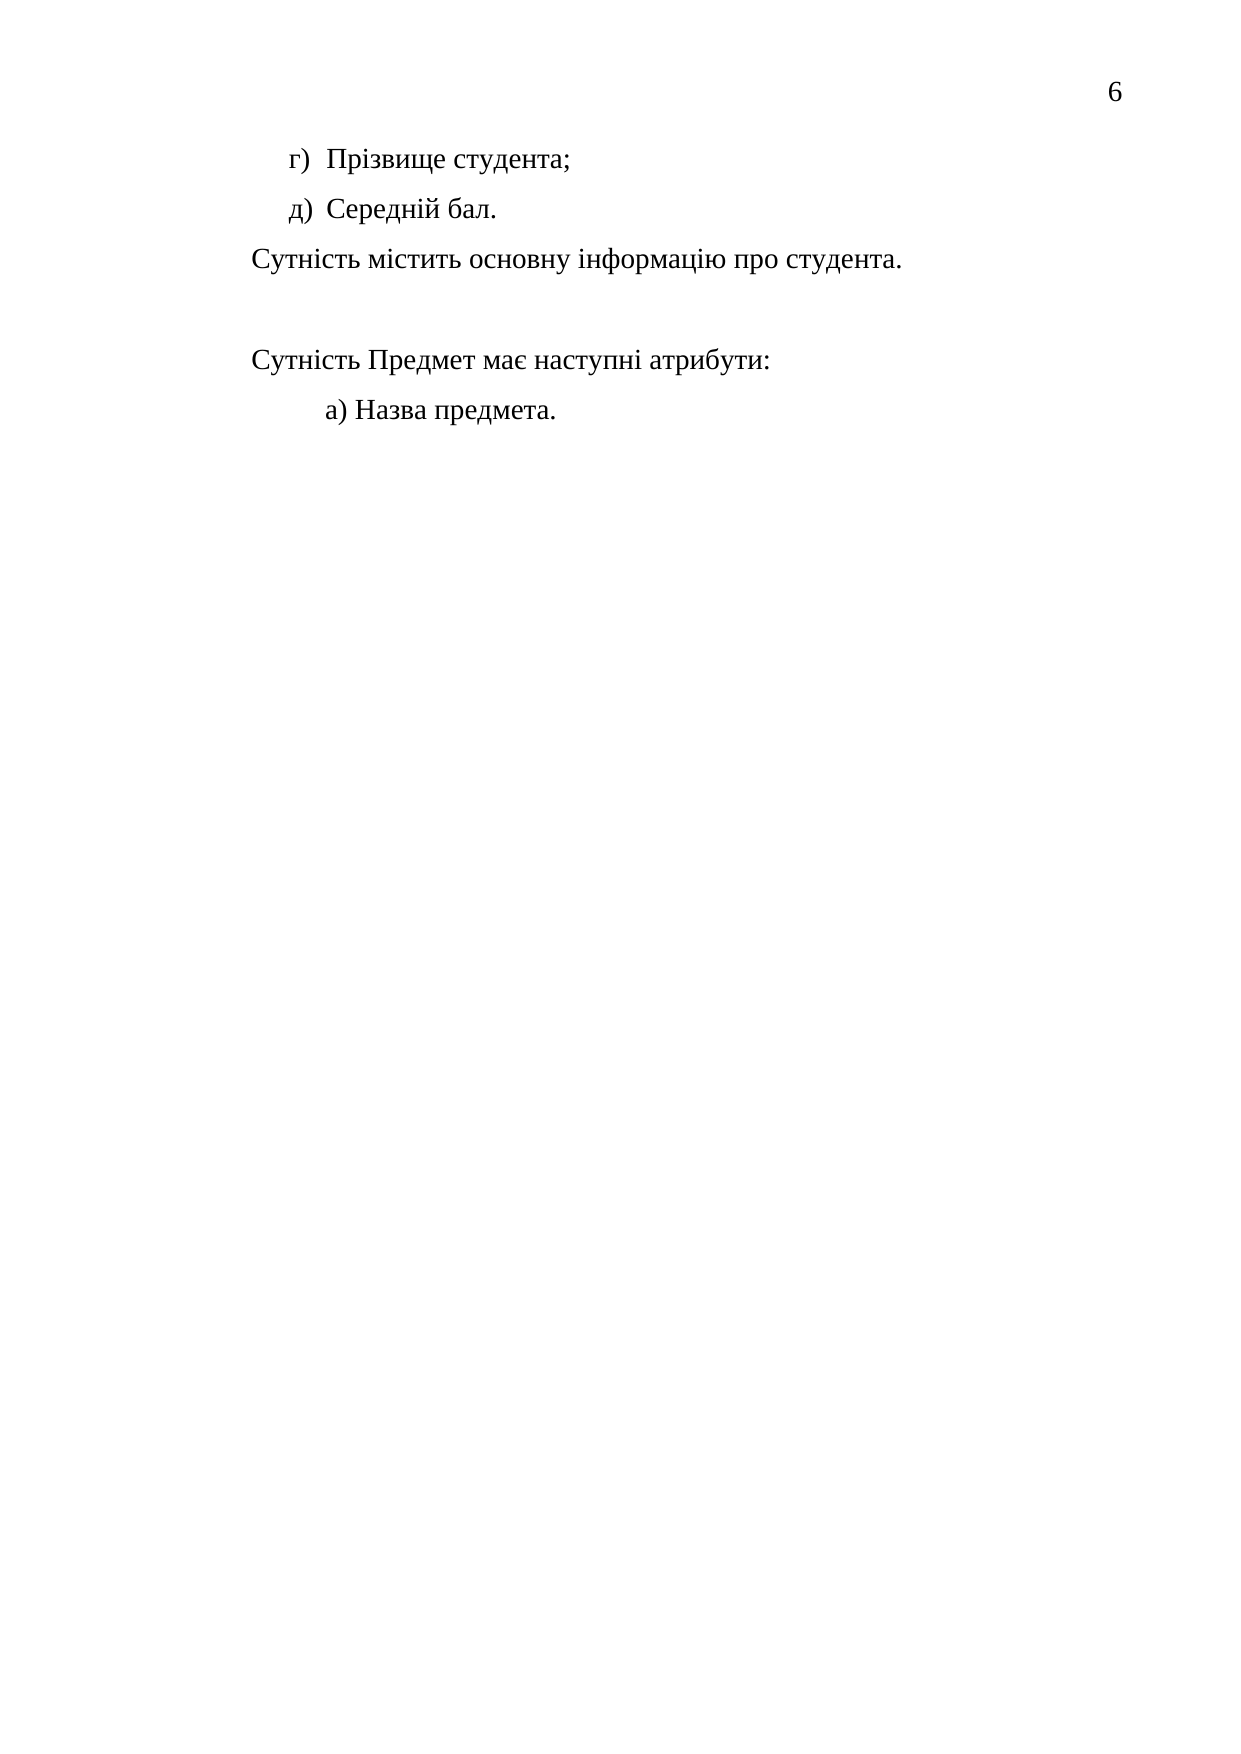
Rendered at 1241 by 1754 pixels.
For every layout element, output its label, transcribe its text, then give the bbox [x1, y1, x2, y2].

list Прізвище студента; [288, 141, 1122, 174]
list Середній бал. [288, 191, 1122, 225]
text Сутність містить основну інформацію про студента. [177, 242, 1122, 275]
text Сутність Предмет має наступні атрибути: [177, 342, 1122, 376]
text а) Назва предмета. [177, 392, 1122, 426]
